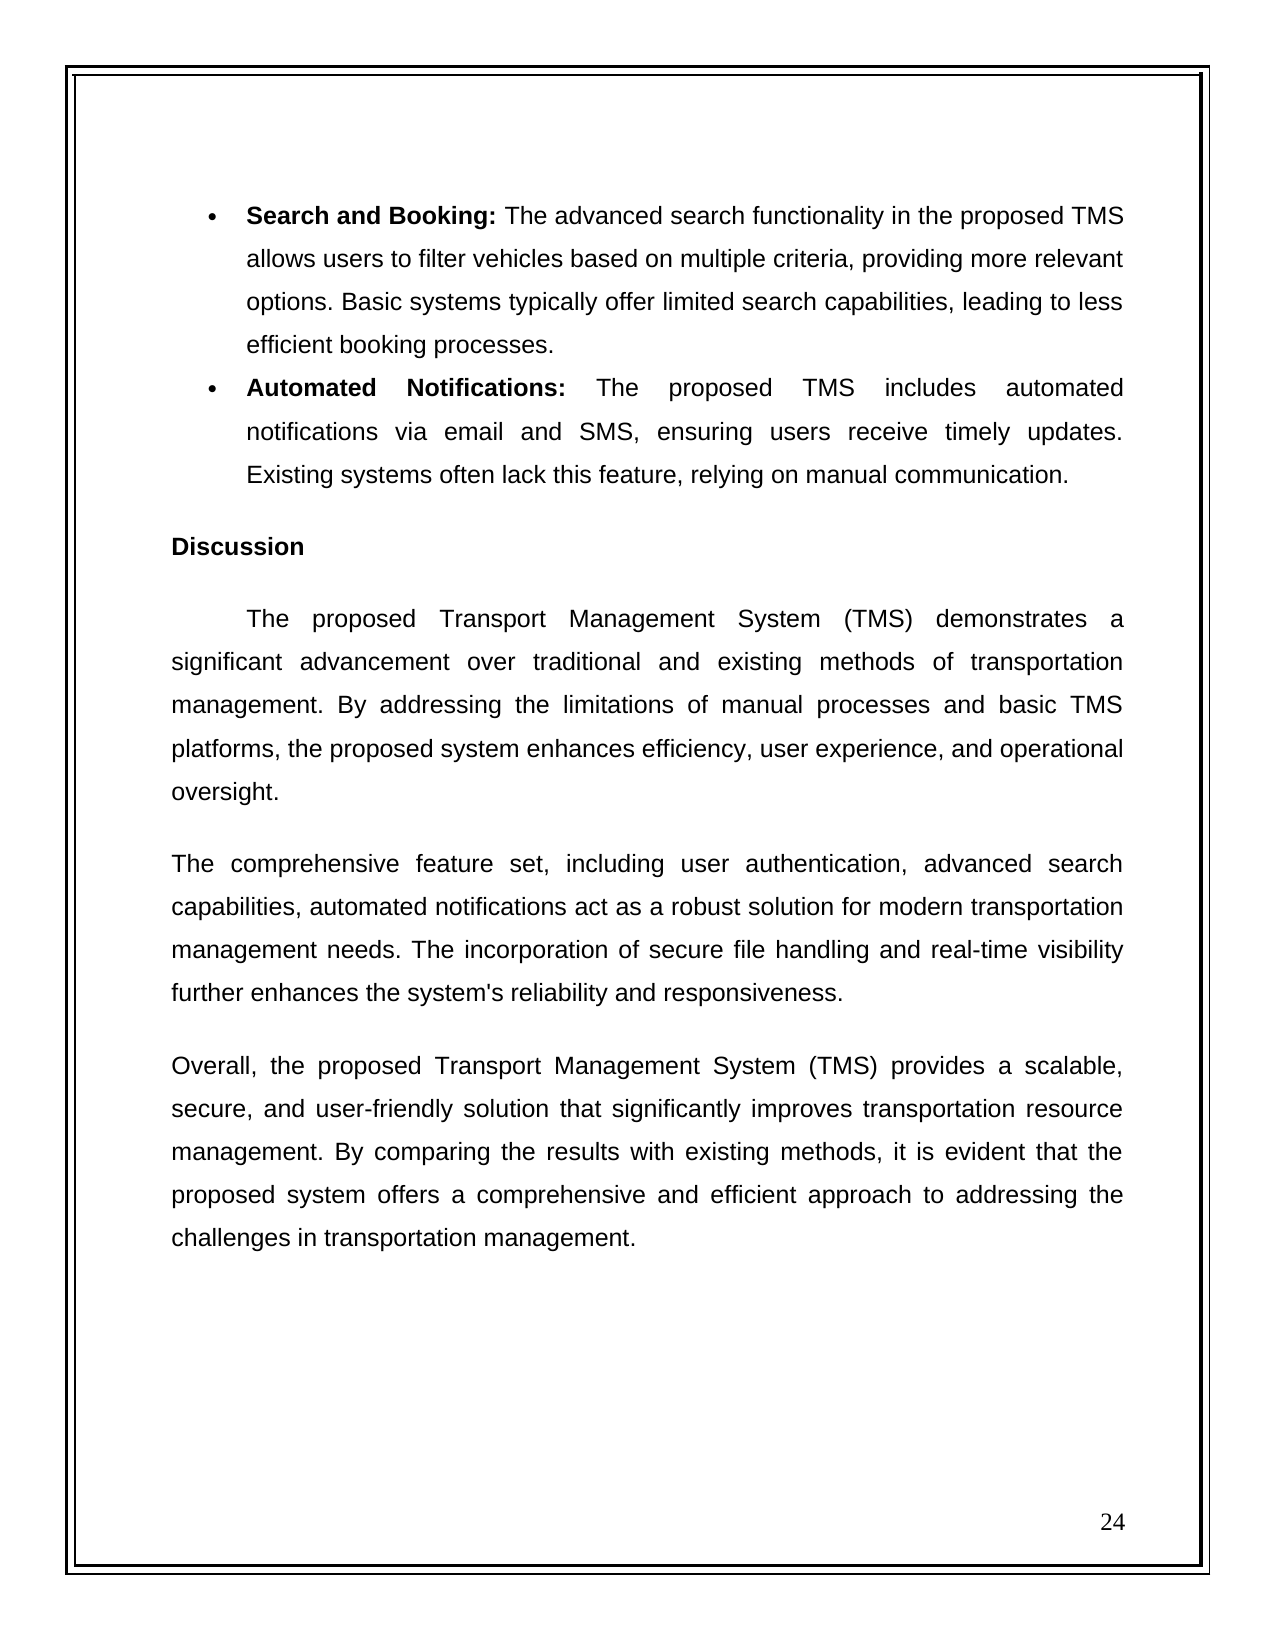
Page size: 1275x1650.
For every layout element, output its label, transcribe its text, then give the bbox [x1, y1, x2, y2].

text The proposed Transport Management System (TMS) demonstrates a significant advancement over traditional and existing methods of transportation management. By addressing the limitations of manual processes and basic TMS platforms, the proposed system enhances efficiency, user experience, and operational oversight. [171, 604, 1125, 805]
text Discussion [171, 532, 1125, 561]
list Automated Notifications: The proposed TMS includes automated notifications via email and SMS, ensuring users receive timely updates. Existing systems often lack this feature, relying on manual communication. [209, 373, 1125, 488]
text The comprehensive feature set, including user authentication, advanced search capabilities, automated notifications act as a robust solution for modern transportation management needs. The incorporation of secure file handling and real-time visibility further enhances the system's reliability and responsiveness. [171, 849, 1125, 1007]
list Search and Booking: The advanced search functionality in the proposed TMS allows users to filter vehicles based on multiple criteria, providing more relevant options. Basic systems typically offer limited search capabilities, leading to less efficient booking processes. [209, 201, 1125, 359]
text Overall, the proposed Transport Management System (TMS) provides a scalable, secure, and user-friendly solution that significantly improves transportation resource management. By comparing the results with existing methods, it is evident that the proposed system offers a comprehensive and efficient approach to addressing the challenges in transportation management. [171, 1051, 1125, 1252]
